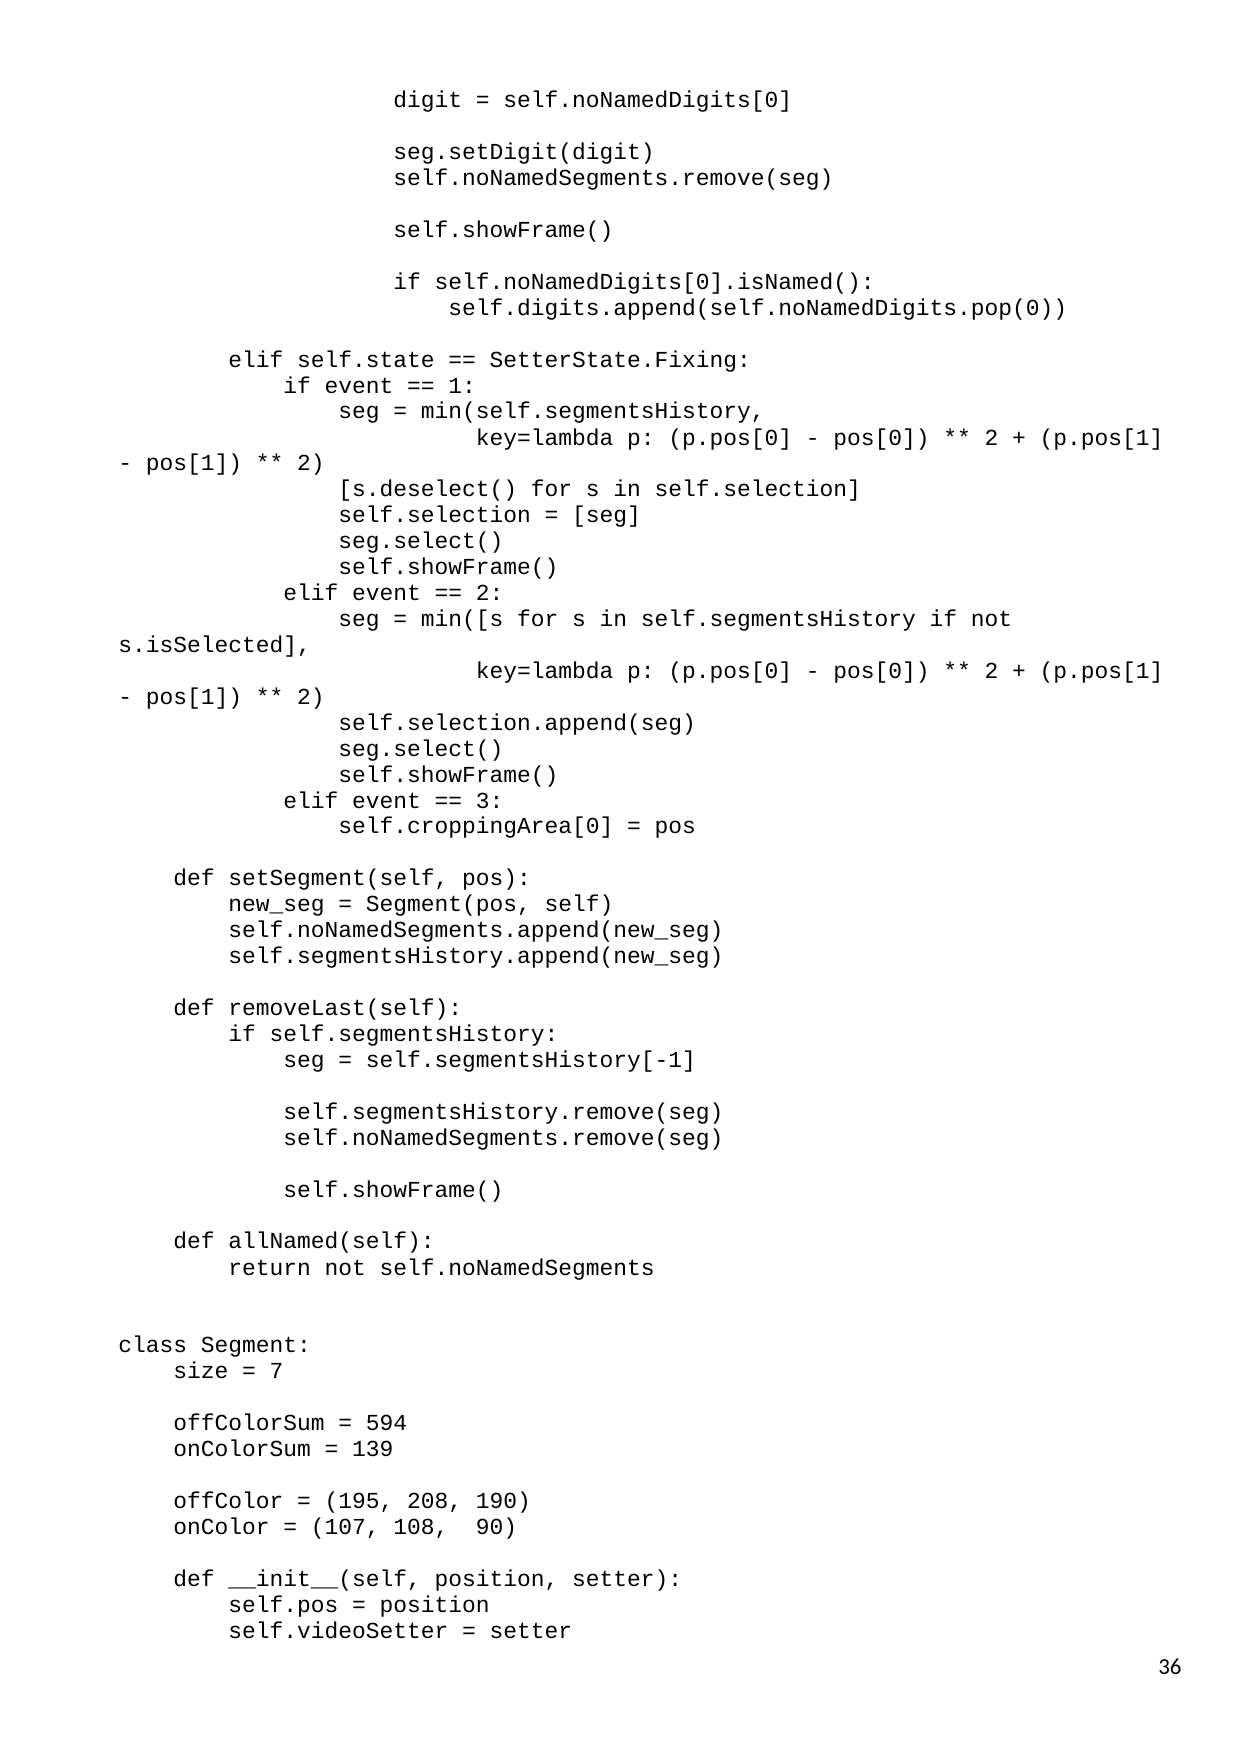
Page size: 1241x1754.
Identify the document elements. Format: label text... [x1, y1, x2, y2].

text self.selection = [seg] [118, 504, 1181, 529]
text self.pos = position [118, 1593, 1181, 1619]
text self.noNamedSegments.remove(seg) [118, 1126, 1181, 1152]
text elif event == 3: [118, 789, 1181, 815]
text self.showFrame() [118, 1178, 1181, 1204]
text self.showFrame() [118, 218, 1181, 244]
text seg.select() [118, 737, 1181, 763]
text self.noNamedSegments.remove(seg) [118, 166, 1181, 192]
text onColorSum = 139 [118, 1437, 1181, 1463]
text key=lambda p: (p.pos[0] - pos[0]) ** 2 + (p.pos[1] - pos[1]) ** 2) [118, 426, 1181, 478]
text def removeLast(self): [118, 996, 1181, 1022]
text def __init__(self, position, setter): [118, 1567, 1181, 1593]
text def setSegment(self, pos): [118, 867, 1181, 893]
text elif event == 2: [118, 581, 1181, 607]
text digit = self.noNamedDigits[0] [118, 89, 1181, 114]
text seg = min([s for s in self.segmentsHistory if not s.isSelected], [118, 607, 1181, 659]
text new_seg = Segment(pos, self) [118, 893, 1181, 919]
text seg.select() [118, 529, 1181, 556]
text if self.noNamedDigits[0].isNamed(): [118, 270, 1181, 296]
text seg = min(self.segmentsHistory, [118, 400, 1181, 426]
text [s.deselect() for s in self.selection] [118, 478, 1181, 504]
text self.croppingArea[0] = pos [118, 815, 1181, 841]
text self.digits.append(self.noNamedDigits.pop(0)) [118, 296, 1181, 322]
text self.showFrame() [118, 763, 1181, 789]
text onColor = (107, 108, 90) [118, 1515, 1181, 1541]
text self.noNamedSegments.append(new_seg) [118, 919, 1181, 944]
text self.segmentsHistory.remove(seg) [118, 1100, 1181, 1126]
text seg.setDigit(digit) [118, 141, 1181, 166]
text return not self.noNamedSegments [118, 1256, 1181, 1282]
text class Segment: [118, 1334, 1181, 1359]
text offColorSum = 594 [118, 1411, 1181, 1437]
text offColor = (195, 208, 190) [118, 1489, 1181, 1515]
text def allNamed(self): [118, 1230, 1181, 1256]
text if self.segmentsHistory: [118, 1022, 1181, 1048]
text size = 7 [118, 1359, 1181, 1386]
text self.segmentsHistory.append(new_seg) [118, 944, 1181, 971]
text if event == 1: [118, 374, 1181, 400]
text elif self.state == SetterState.Fixing: [118, 348, 1181, 374]
text self.videoSetter = setter [118, 1619, 1181, 1645]
text self.showFrame() [118, 556, 1181, 581]
text self.selection.append(seg) [118, 711, 1181, 737]
text seg = self.segmentsHistory[-1] [118, 1048, 1181, 1074]
text key=lambda p: (p.pos[0] - pos[0]) ** 2 + (p.pos[1] - pos[1]) ** 2) [118, 659, 1181, 711]
